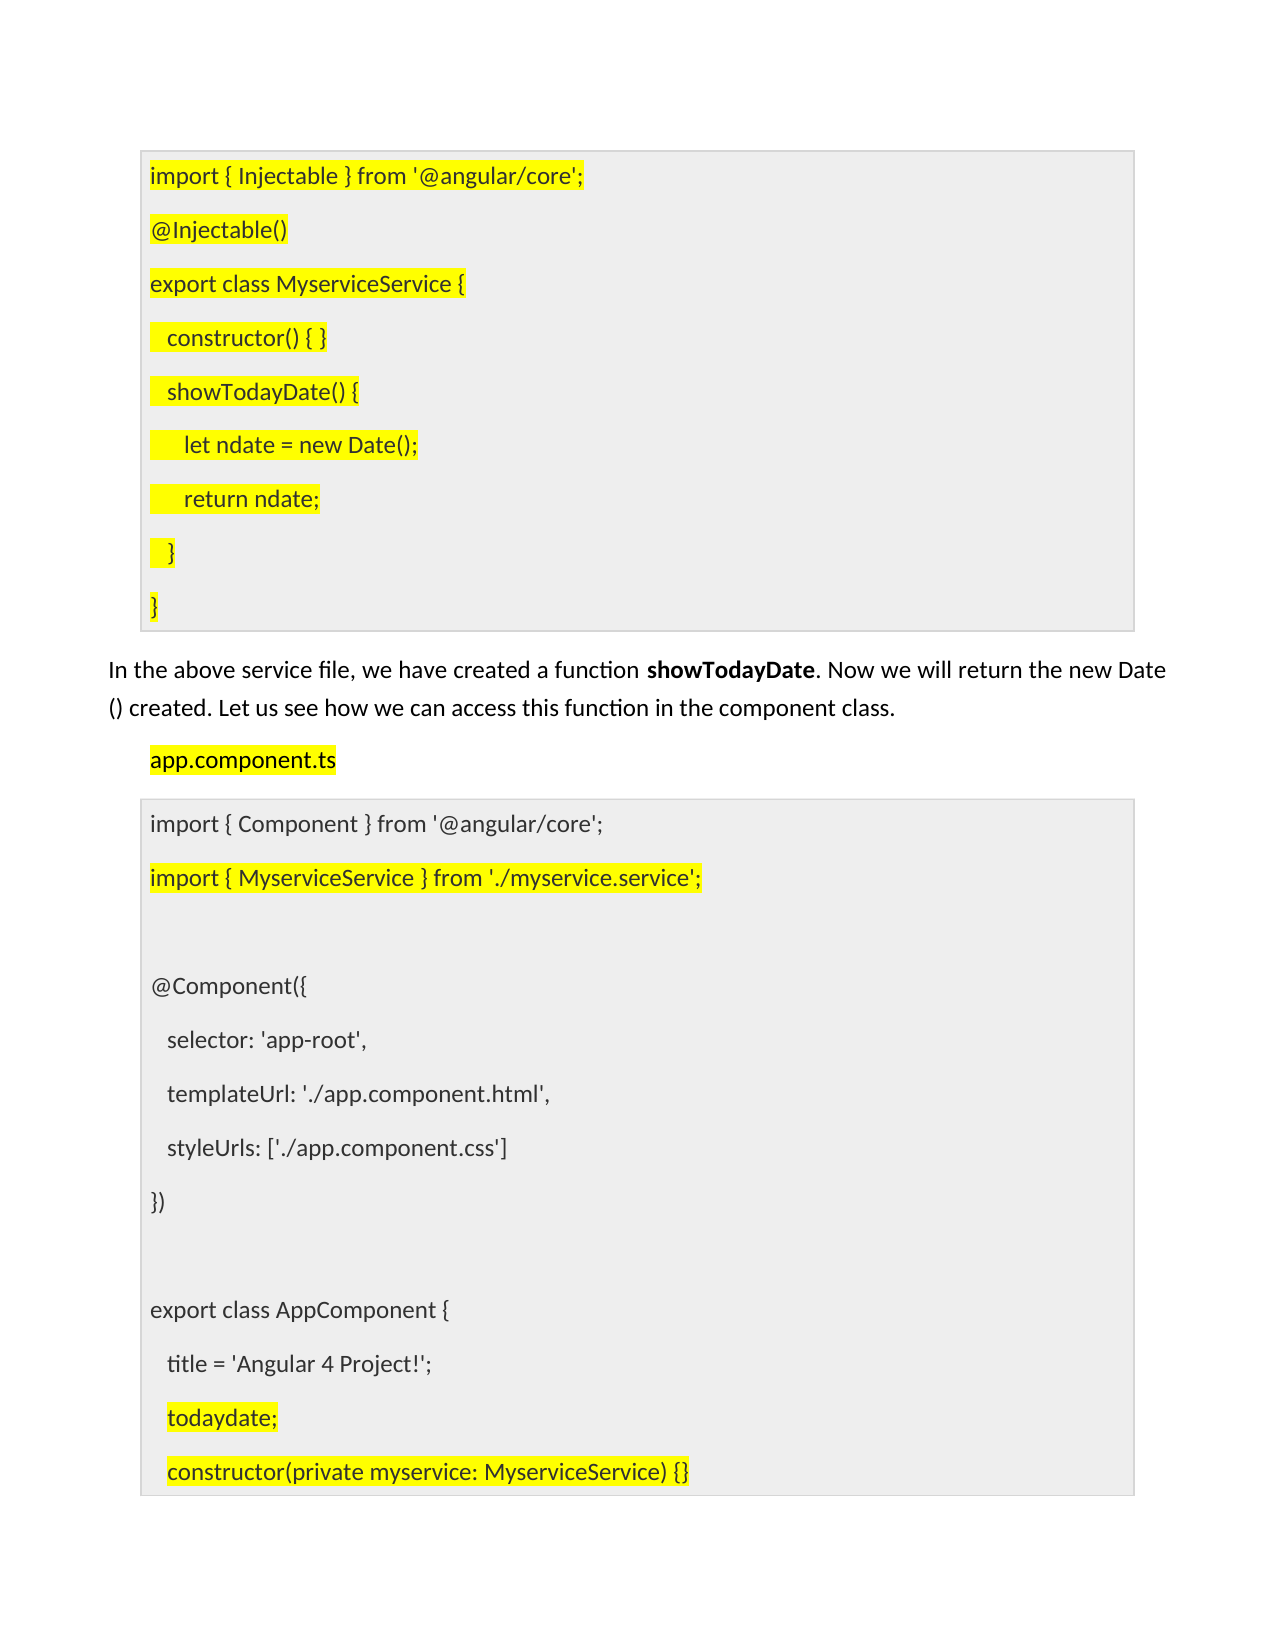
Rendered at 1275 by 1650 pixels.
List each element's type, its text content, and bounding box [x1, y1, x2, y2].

text constructor() { } [142, 312, 1133, 352]
text templateUrl: './app.component.html', [142, 1068, 1133, 1109]
text import { Injectable } from '@angular/core'; [142, 152, 1133, 190]
text let ndate = new Date(); [142, 420, 1133, 460]
text app.component.ts [150, 738, 1167, 775]
text @Injectable() [142, 204, 1133, 244]
text }) [142, 1176, 1133, 1217]
text constructor(private myservice: MyserviceService) {} [142, 1446, 1133, 1495]
text import { MyserviceService } from './myservice.service'; [142, 852, 1133, 893]
text styleUrls: ['./app.component.css'] [142, 1122, 1133, 1163]
text } [142, 528, 1133, 568]
text return ndate; [142, 474, 1133, 514]
text todaydate; [142, 1392, 1133, 1432]
text selector: 'app-root', [142, 1014, 1133, 1055]
text } [142, 582, 1133, 630]
text showTodayDate() { [142, 366, 1133, 406]
text @Component({ [142, 960, 1133, 1001]
text export class AppComponent { [142, 1284, 1133, 1324]
text import { Component } from '@angular/core'; [142, 800, 1133, 839]
text export class MyserviceService { [142, 258, 1133, 298]
text In the above service file, we have created a function showTodayDate. Now we will return the new Date () created. Let us see how we can access this function in the component class. [108, 648, 1167, 723]
text title = 'Angular 4 Project!'; [142, 1338, 1133, 1378]
